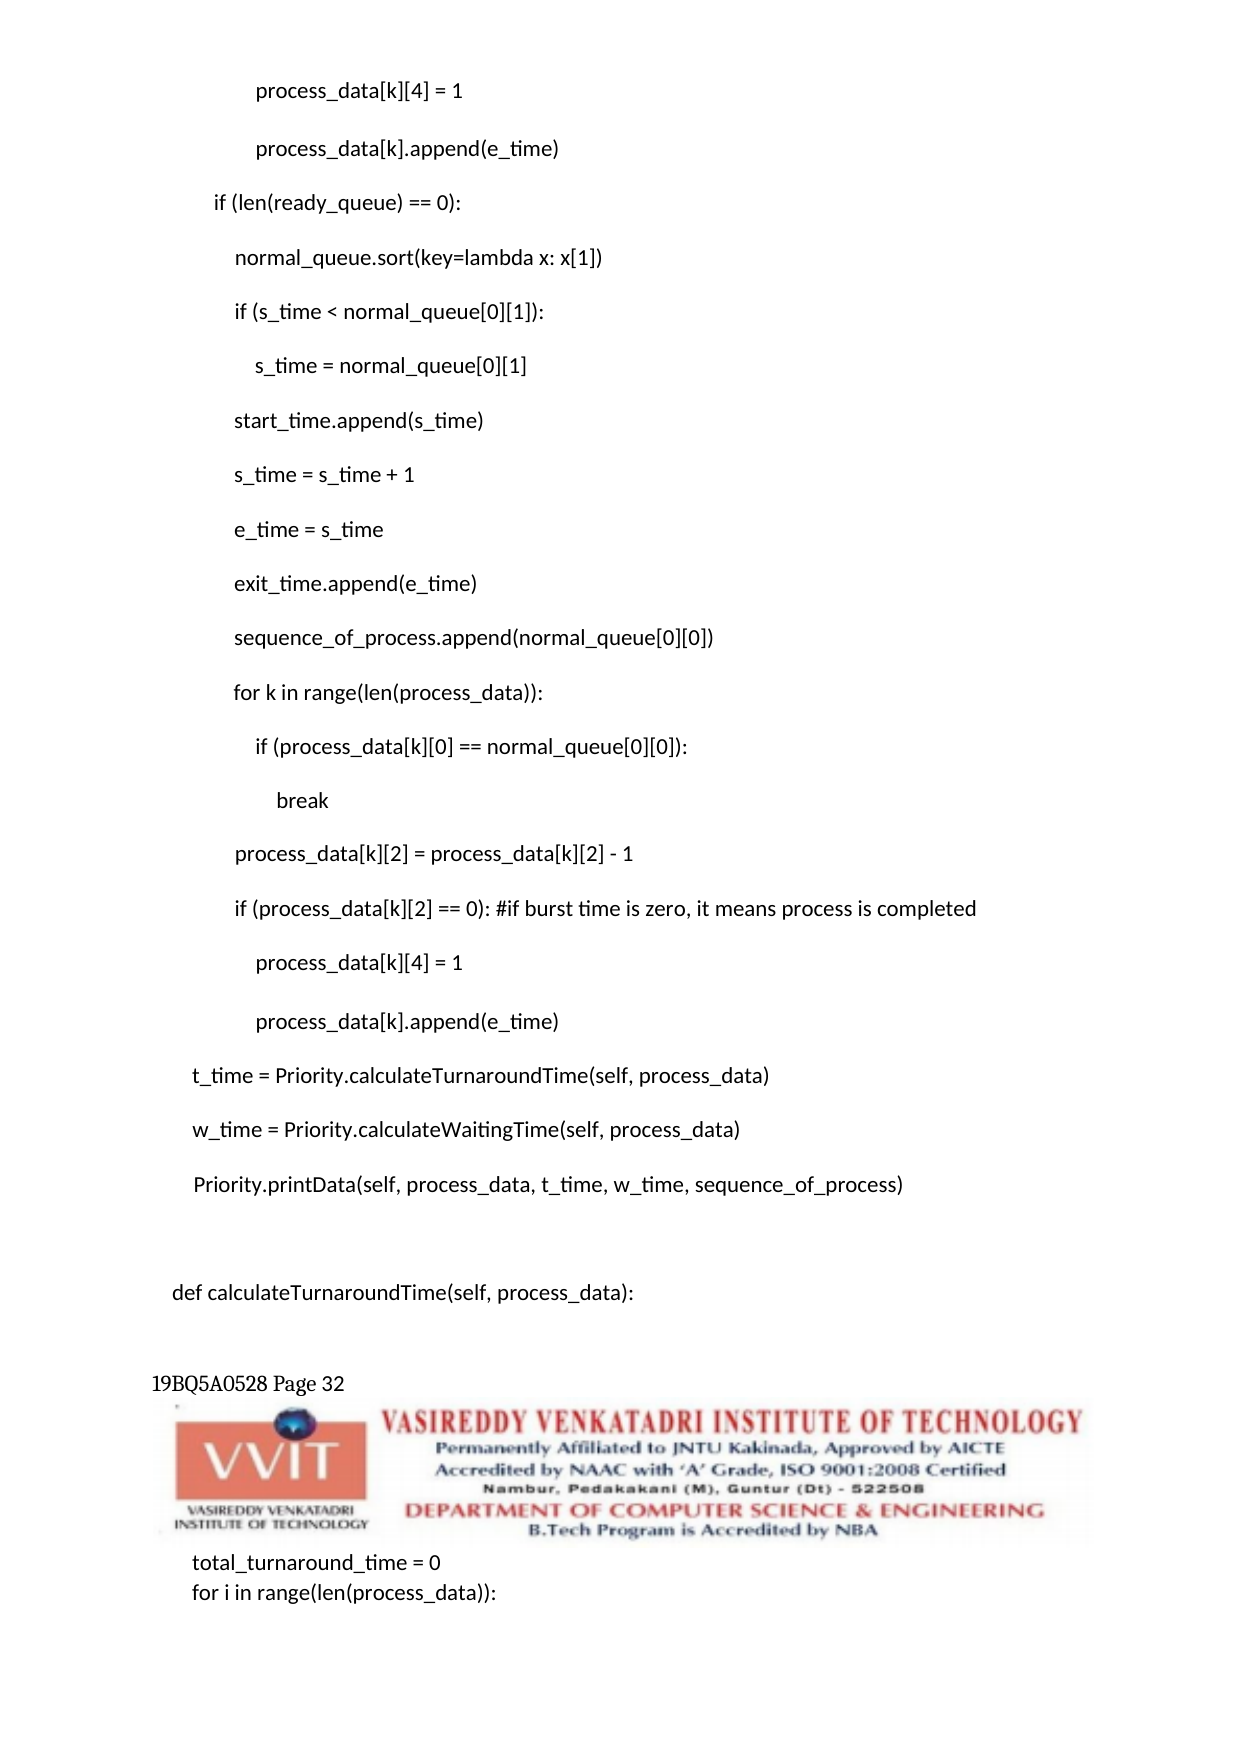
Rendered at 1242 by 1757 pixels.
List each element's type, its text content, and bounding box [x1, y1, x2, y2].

text for k in range(len(process_data)): [233, 678, 1095, 706]
text if (s_time < normal_queue[0][1]): [234, 297, 1095, 325]
text normal_queue.sort(key=lambda x: x[1]) [234, 243, 1095, 271]
text total_turnaround_time = 0 [153, 1548, 1095, 1576]
text sequence_of_process.append(normal_queue[0][0]) [234, 623, 1095, 651]
text process_data[k].append(e_time) [255, 134, 1095, 162]
text t_time = Priority.calculateTurnaroundTime(self, process_data) [192, 1061, 1095, 1089]
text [234, 77, 1012, 104]
text if (len(ready_queue) == 0): [214, 188, 1095, 216]
text def calculateTurnaroundTime(self, process_data): [172, 1278, 1095, 1306]
text process_data[k][2] = process_data[k][2] - 1 [234, 839, 1095, 867]
text 19BQ5A0528 Page 32 [152, 1369, 1095, 1397]
text e_time = s_time [234, 515, 1095, 543]
text s_time = s_time + 1 [234, 460, 1095, 488]
text process_data[k].append(e_time) [255, 1007, 1095, 1035]
text start_time.append(s_time) [234, 406, 1095, 434]
text s_time = normal_queue[0][1] [254, 352, 1095, 379]
text w_time = Priority.calculateWaitingTime(self, process_data) [192, 1116, 1095, 1144]
text if (process_data[k][0] == normal_queue[0][0]): [255, 732, 1095, 760]
picture [153, 1397, 1095, 1548]
text for i in range(len(process_data)): [192, 1578, 1095, 1606]
text exit_time.append(e_time) [234, 569, 1095, 597]
text Priority.printData(self, process_data, t_time, w_time, sequence_of_process) [193, 1170, 1095, 1198]
text break [276, 787, 1095, 814]
text if (process_data[k][2] == 0): #if burst time is zero, it means process is completed process_data[k][4] = 1 [234, 894, 1017, 976]
